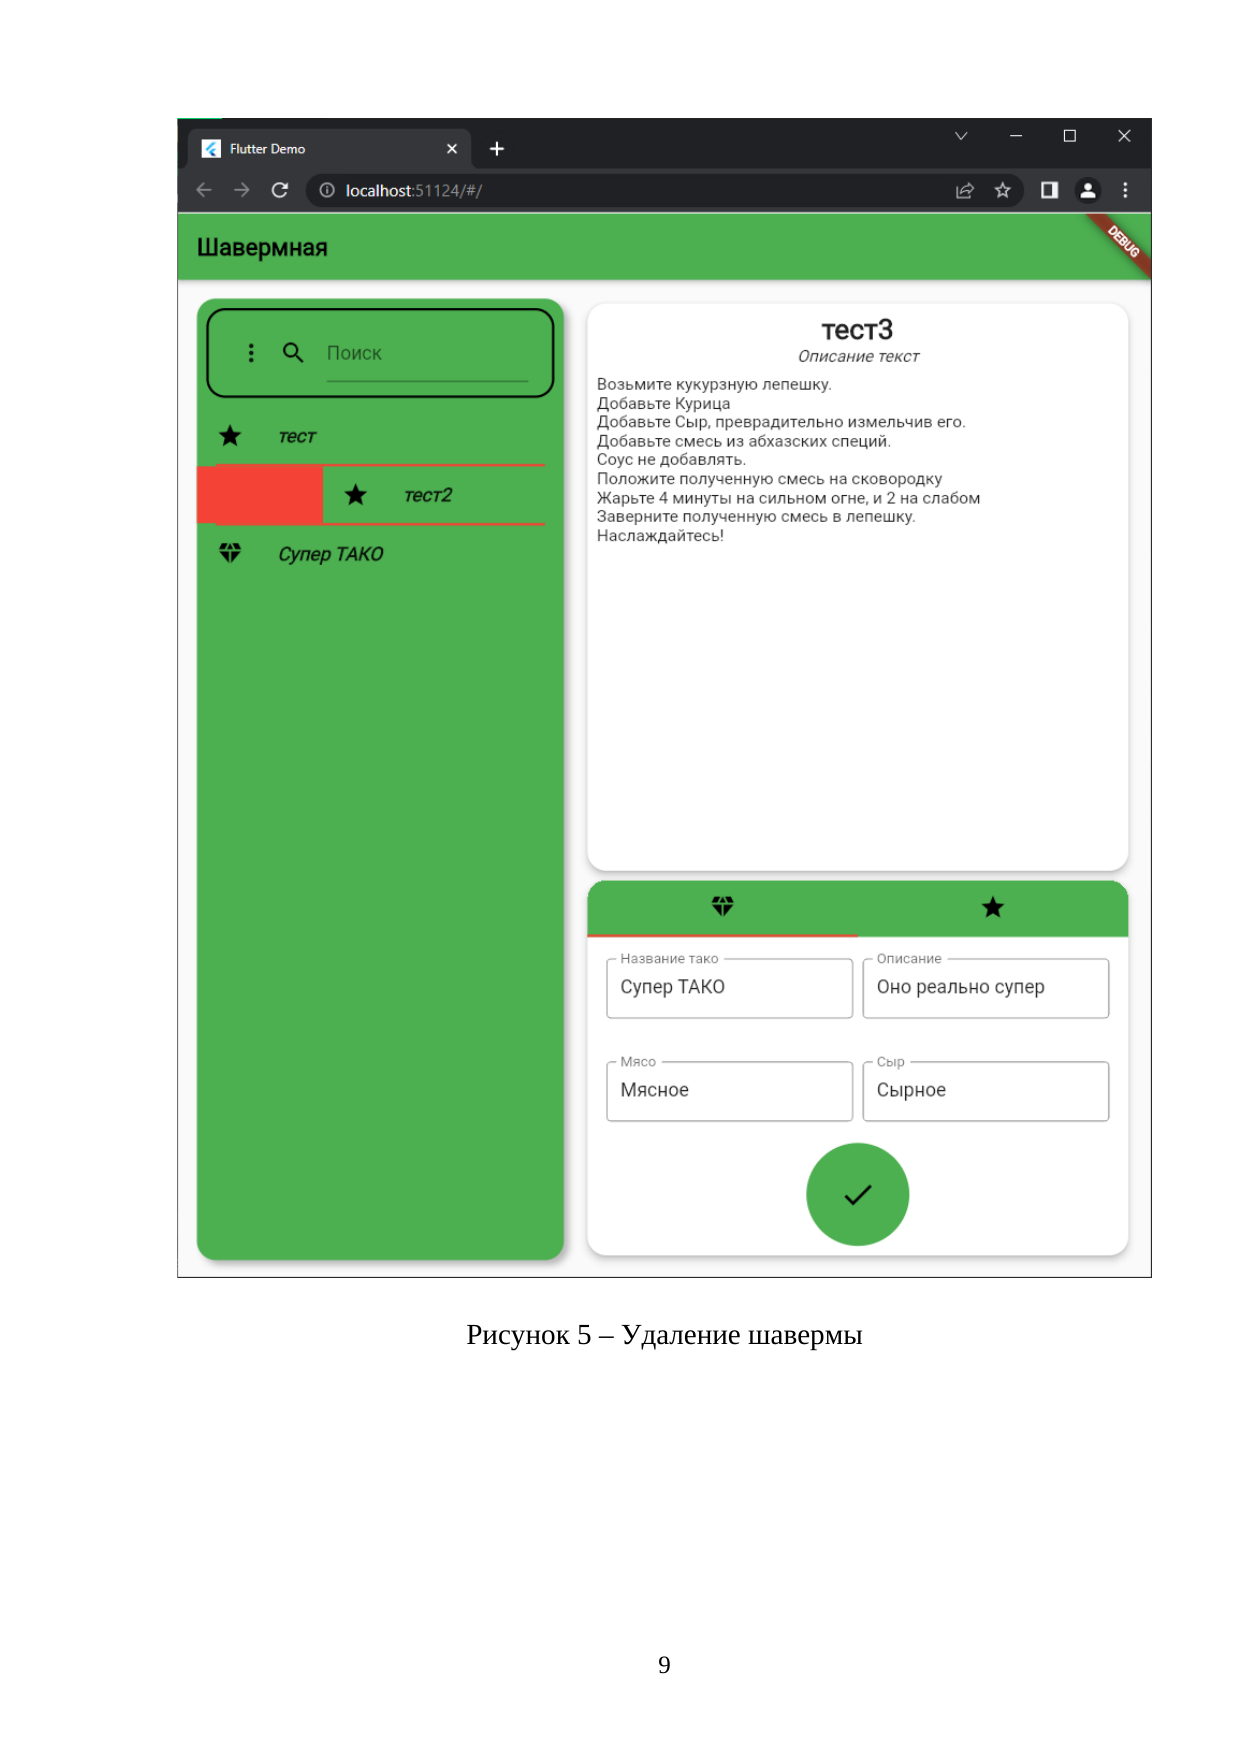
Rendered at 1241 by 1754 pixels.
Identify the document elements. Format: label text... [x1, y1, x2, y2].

picture [177, 118, 1152, 1278]
text Рисунок 5 – Удаление шавермы [177, 1317, 1152, 1350]
